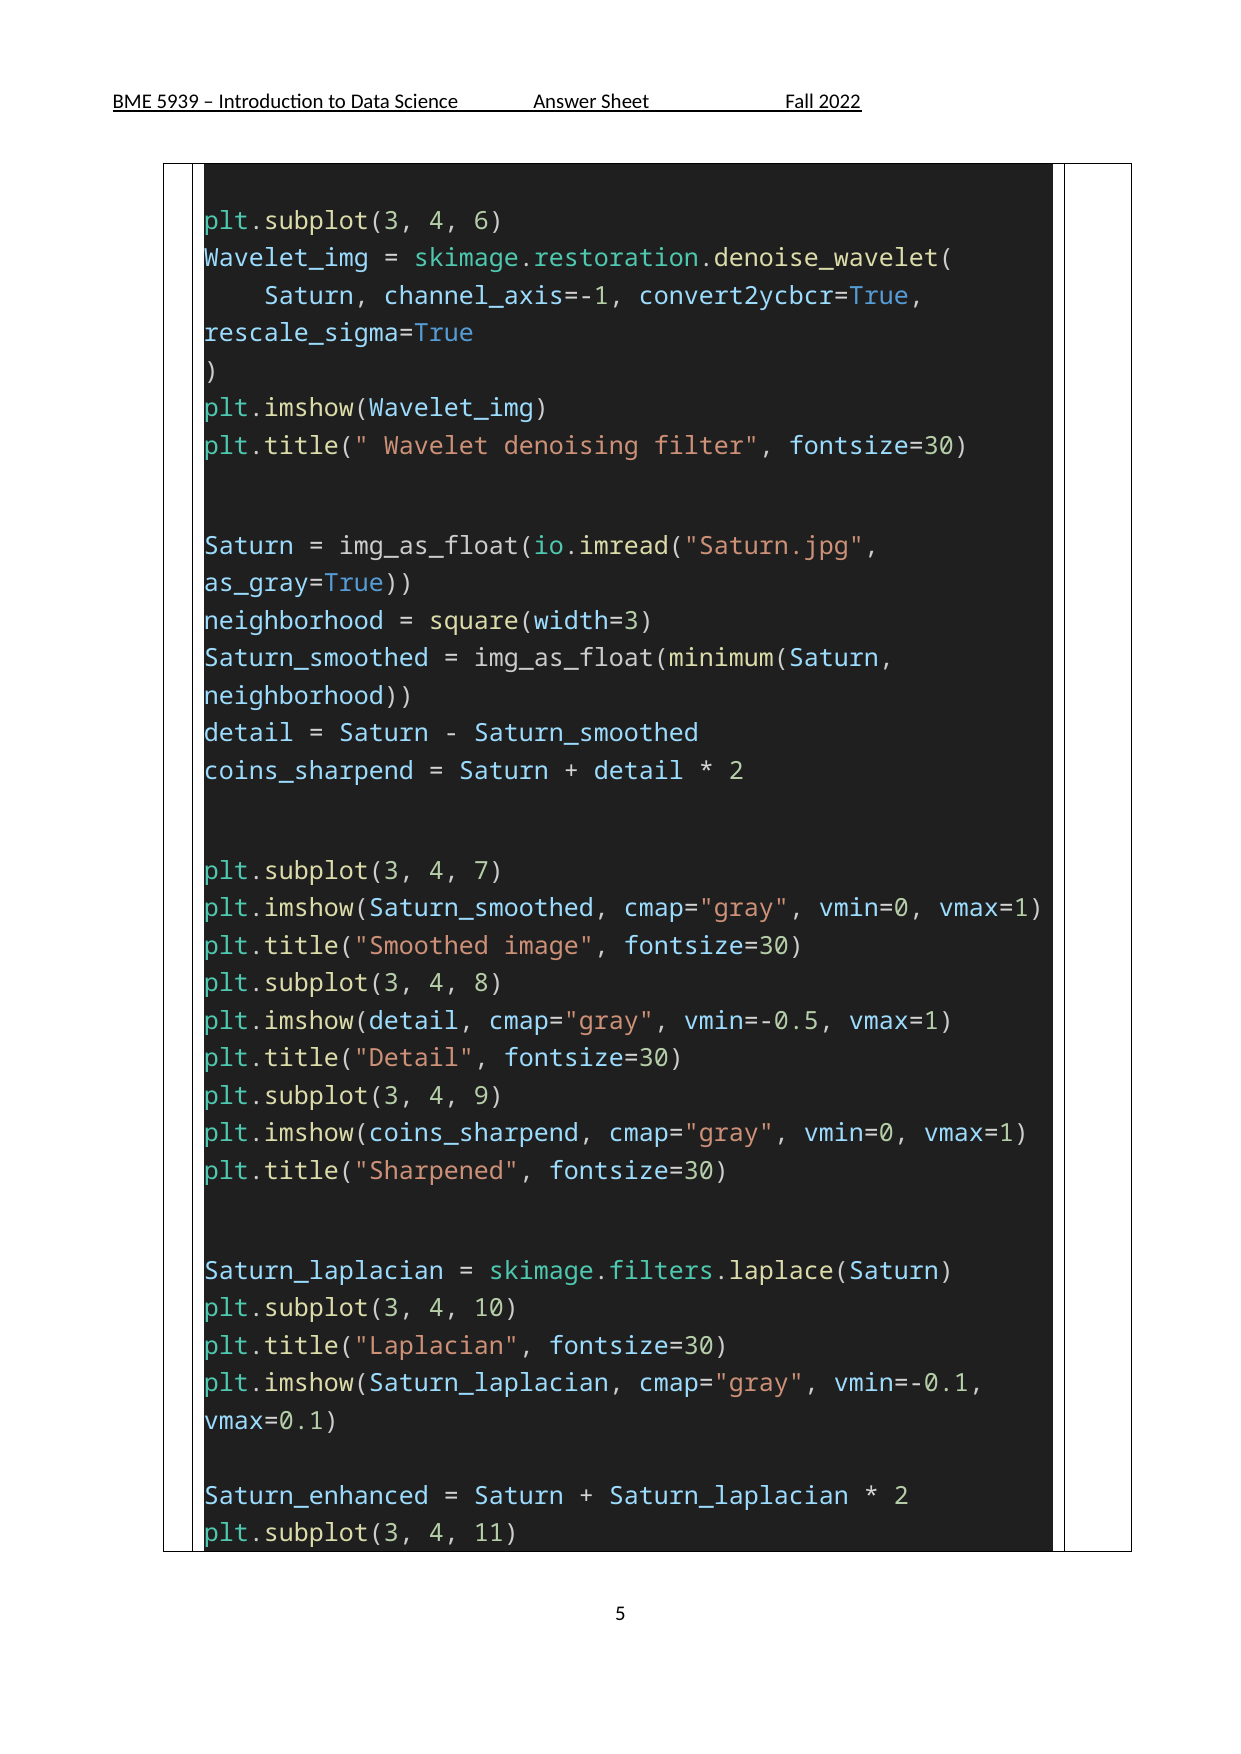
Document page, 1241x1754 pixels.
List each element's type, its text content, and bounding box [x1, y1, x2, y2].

table_cell - [164, 164, 192, 1551]
table_cell [1065, 164, 1131, 1551]
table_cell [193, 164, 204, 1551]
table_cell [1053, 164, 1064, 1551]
